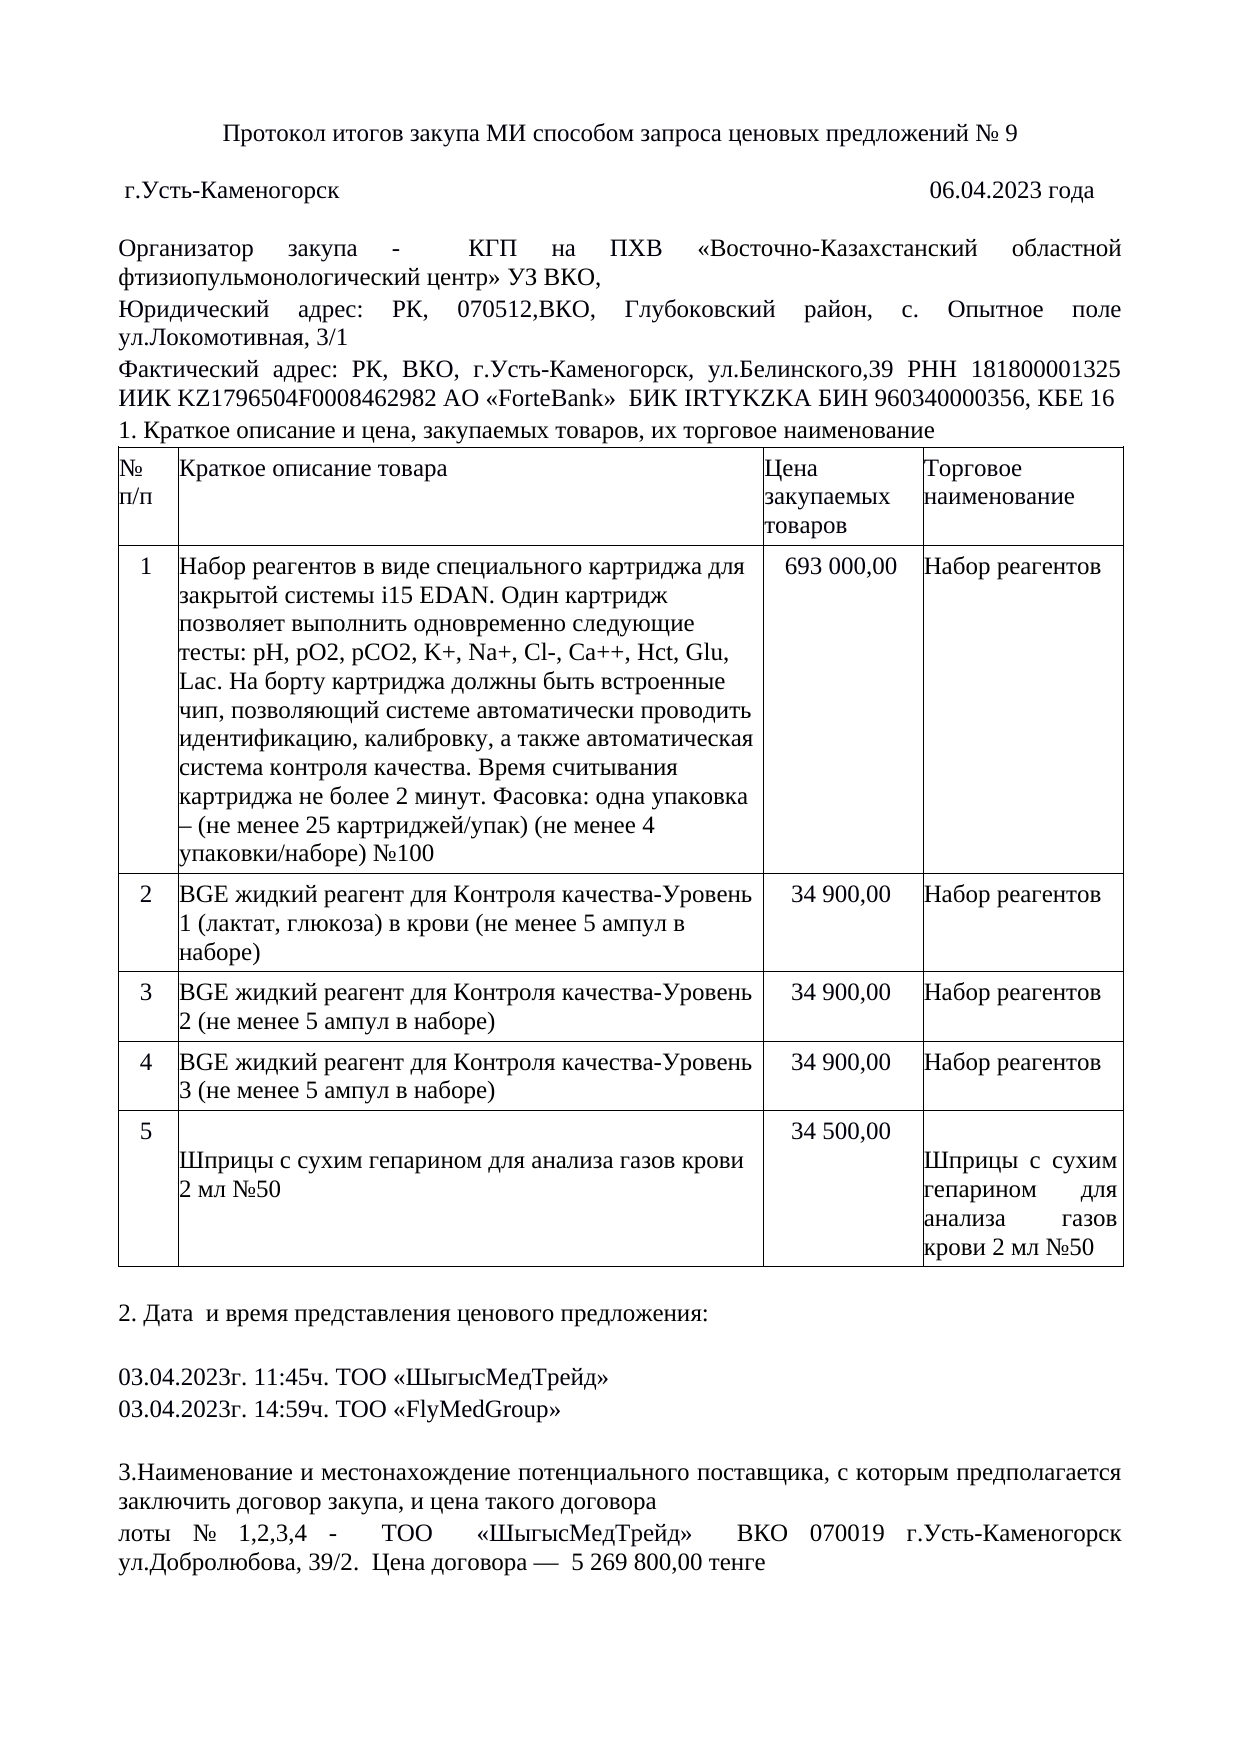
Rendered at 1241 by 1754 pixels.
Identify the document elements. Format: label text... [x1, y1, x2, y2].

text 3.Наименование и местонахождение потенциального поставщика, с которым предполагается заключить договор закупа, и цена такого договора [118, 1457, 1122, 1515]
table_cell 34 900,00 [764, 1042, 923, 1110]
table_cell Набор реагентов [924, 874, 1123, 971]
table_cell 34 900,00 [764, 874, 923, 971]
table_cell BGE жидкий реагент для Контроля качества-Уровень 2 (не менее 5 ампул в наборе) [179, 972, 763, 1041]
text 2. Дата и время представления ценового предложения: [118, 1298, 1122, 1327]
table_header Краткое описание товара [179, 448, 763, 545]
table_cell Набор реагентов [924, 1042, 1123, 1110]
table_cell BGE жидкий реагент для Контроля качества-Уровень 1 (лактат, глюкоза) в крови (не менее 5 ампул в наборе) [179, 874, 763, 971]
text 03.04.2023г. 14:59ч. ТОО «FlyMedGroup» [118, 1394, 1122, 1423]
table_cell 1 [119, 546, 178, 873]
text 1. Краткое описание и цена, закупаемых товаров, их торговое наименование [118, 415, 1122, 443]
table_cell 3 [119, 972, 178, 1041]
table_header № п/п [119, 448, 178, 545]
table_cell Шприцы с сухим гепарином для анализа газов крови 2 мл №50 [924, 1111, 1123, 1266]
table_cell 34 900,00 [764, 972, 923, 1041]
table_cell Набор реагентов [924, 546, 1123, 873]
text Протокол итогов закупа МИ способом запроса ценовых предложений № 9 [118, 118, 1122, 147]
text г.Усть-Каменогорск 06.04.2023 года [118, 176, 1122, 204]
table_cell Набор реагентов [924, 972, 1123, 1041]
table_header Торговое наименование [924, 448, 1123, 545]
table_cell 693 000,00 [764, 546, 923, 873]
text Фактический адрес: РК, ВКО, г.Усть-Каменогорск, ул.Белинского,39 РНН 181800001325 ИИК KZ1796504F0008462982 АО «ForteBank» БИК IRTYKZKA БИН 960340000356, КБЕ 16 [118, 354, 1122, 412]
text 03.04.2023г. 11:45ч. ТОО «ШыгысМедТрейд» [118, 1362, 1122, 1391]
table_cell BGE жидкий реагент для Контроля качества-Уровень 3 (не менее 5 ампул в наборе) [179, 1042, 763, 1110]
text Юридический адрес: РК, 070512,ВКО, Глубоковский район, с. Опытное поле ул.Локомотивная, 3/1 [118, 294, 1122, 351]
table_cell Набор реагентов в виде специального картриджа для закрытой системы i15 EDAN. Один картридж позволяет выполнить одновременно следующие тесты: pH, pO2, pСO2, K+, Na+, Cl-, Ca++, Hct, Glu, Lac. На борту картриджа должны быть встроенные чип, позволяющий системе автоматически проводить идентификацию, калибровку, а также автоматическая система контроля качества. Время считывания картриджа не более 2 минут. Фасовка: одна упаковка – (не менее 25 картриджей/упак) (не менее 4 упаковки/наборе) №100 [179, 546, 763, 873]
text Организатор закупа - КГП на ПХВ «Восточно-Казахстанский областной фтизиопульмонологический центр» УЗ ВКО, [118, 233, 1122, 291]
table_cell 2 [119, 874, 178, 971]
text лоты № 1,2,3,4 - ТОО «ШыгысМедТрейд» ВКО 070019 г.Усть-Каменогорск ул.Добролюбова, 39/2. Цена договора — 5 269 800,00 тенге [118, 1518, 1122, 1575]
table_cell 5 [119, 1111, 178, 1266]
table_cell 4 [119, 1042, 178, 1110]
table_cell Шприцы с сухим гепарином для анализа газов крови 2 мл №50 [179, 1111, 763, 1266]
table_header Цена закупаемых товаров [764, 448, 923, 545]
table_cell 34 500,00 [764, 1111, 923, 1266]
